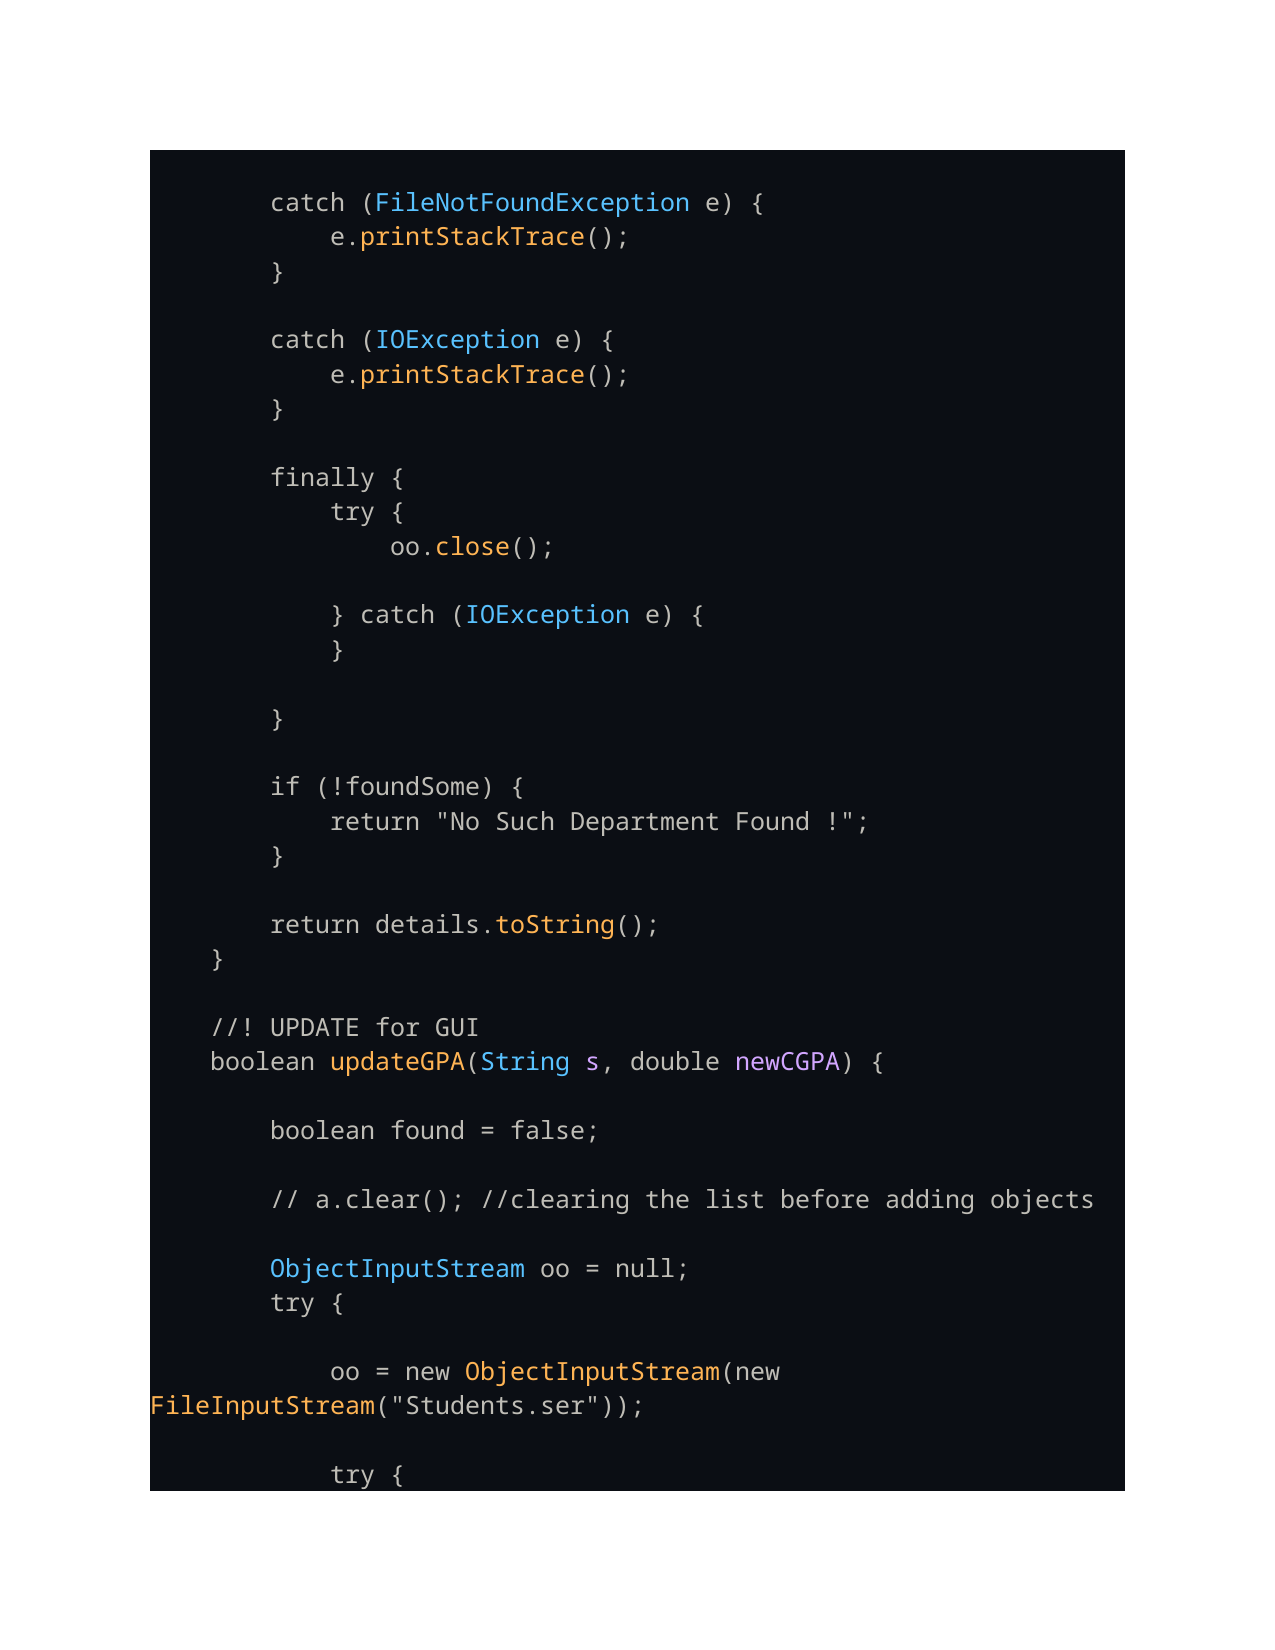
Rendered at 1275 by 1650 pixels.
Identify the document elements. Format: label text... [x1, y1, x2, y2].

text } [150, 837, 1125, 872]
text try { [150, 1456, 1125, 1491]
text finally { [150, 459, 1125, 494]
text // a.clear(); //clearing the list before adding objects [150, 1181, 1125, 1216]
text if (!foundSome) { [150, 769, 1125, 803]
text return details.toString(); [150, 906, 1125, 941]
text try { [150, 1284, 1125, 1319]
text e.printStackTrace(); [150, 356, 1125, 391]
text oo.close(); [150, 528, 1125, 562]
text //! UPDATE for GUI [150, 1009, 1125, 1044]
text return "No Such Department Found !"; [150, 803, 1125, 837]
text boolean found = false; [150, 1112, 1125, 1147]
text } [150, 941, 1125, 975]
text } [150, 631, 1125, 666]
text } catch (IOException e) { [150, 597, 1125, 631]
text e.printStackTrace(); [150, 219, 1125, 253]
text } [150, 253, 1125, 287]
text } [150, 700, 1125, 734]
text try { [150, 494, 1125, 528]
text boolean updateGPA(String s, double newCGPA) { [150, 1044, 1125, 1078]
text catch (FileNotFoundException e) { [150, 184, 1125, 219]
text oo = new ObjectInputStream(new FileInputStream("Students.ser")); [150, 1353, 1125, 1422]
text ObjectInputStream oo = null; [150, 1250, 1125, 1284]
text } [150, 391, 1125, 425]
text catch (IOException e) { [150, 322, 1125, 356]
